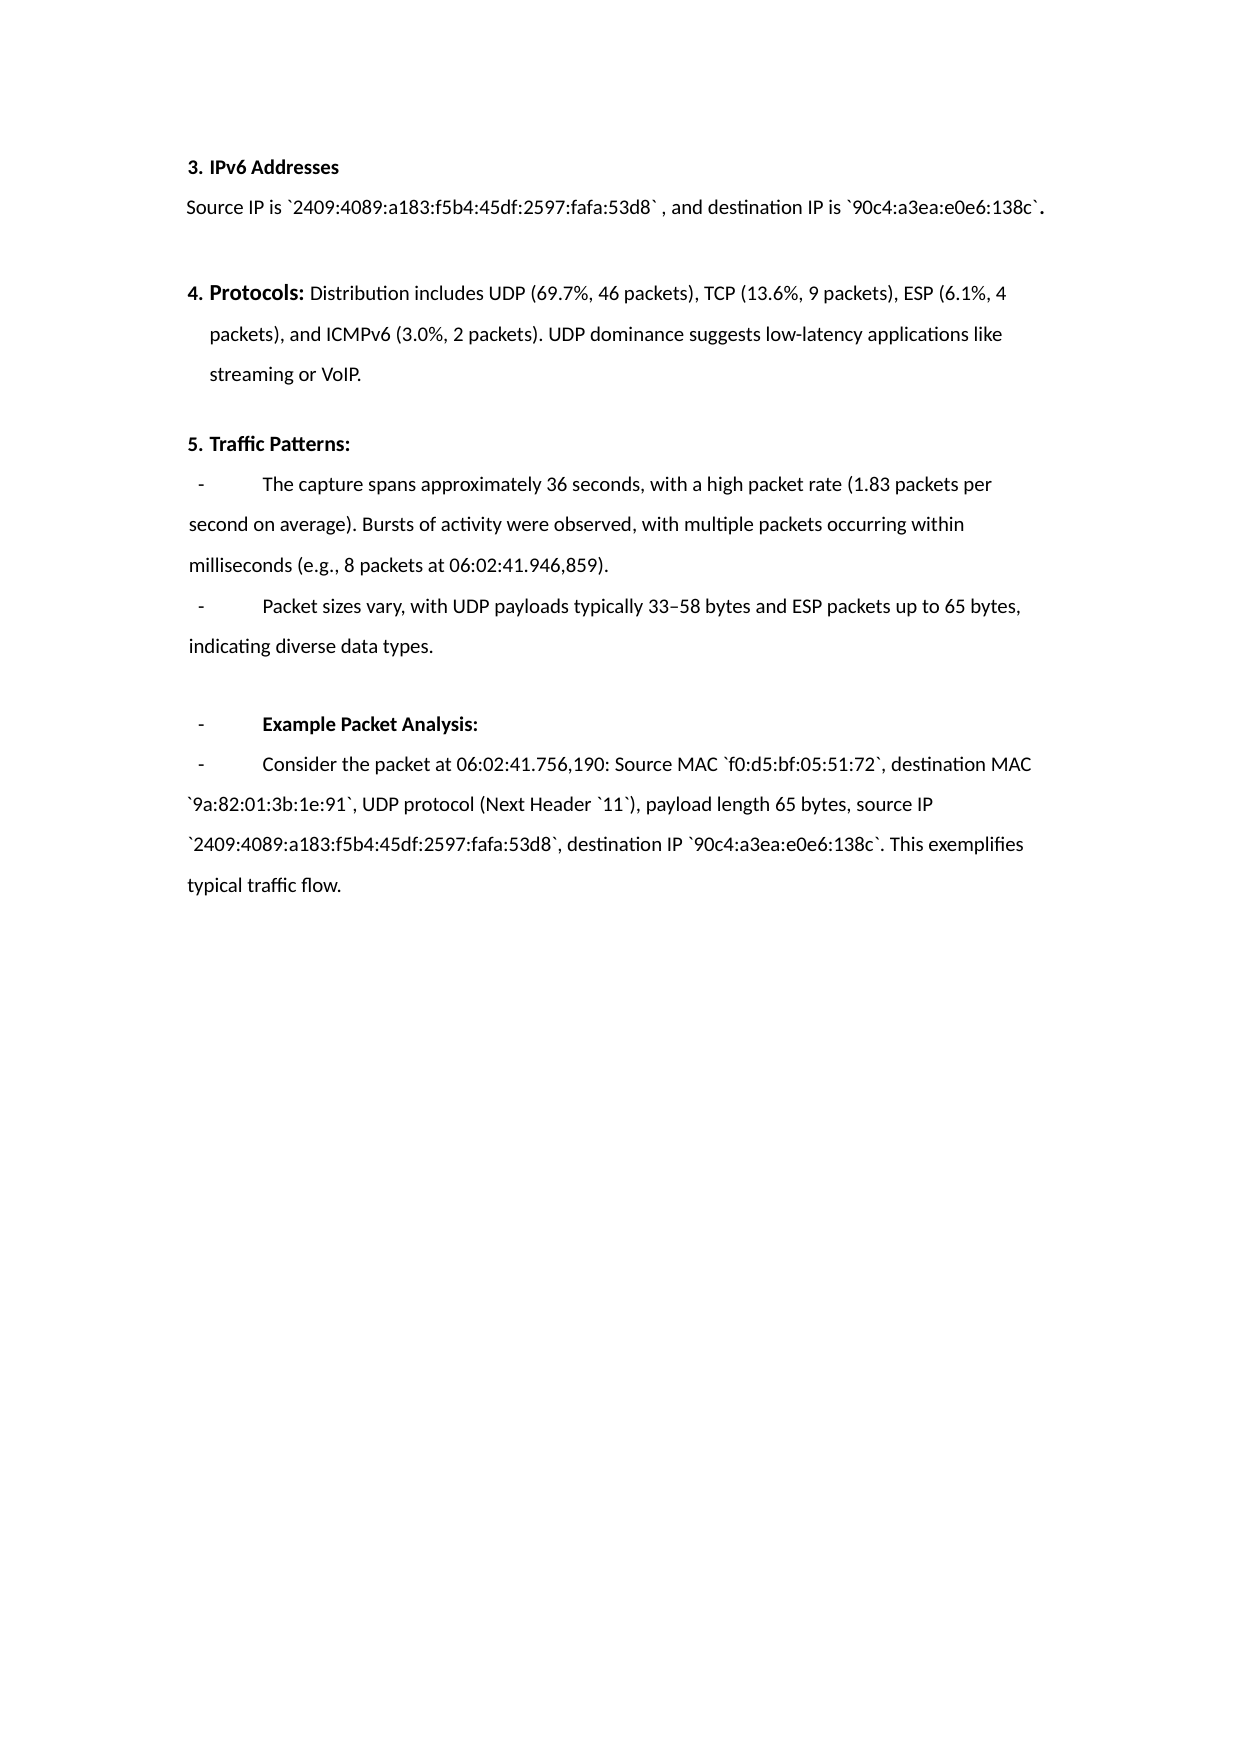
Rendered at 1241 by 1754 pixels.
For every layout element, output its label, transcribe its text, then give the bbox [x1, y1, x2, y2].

list Traffic Patterns: [187, 430, 1058, 457]
list Example Packet Analysis: [188, 712, 1054, 737]
text `9a:82:01:3b:1e:91`, UDP protocol (Next Header `11`), payload length 65 bytes, source IP `2409:4089:a183:f5b4:45df:2597:fafa:53d8`, destination IP `90c4:a3ea:e0e6:138c`. This exemplifies typical traffic flow. [186, 791, 1054, 897]
text Source IP is `2409:4089:a183:f5b4:45df:2597:fafa:53d8` , and destination IP is `90c4:a3ea:e0e6:138c`. [186, 194, 1054, 219]
list Packet sizes vary, with UDP payloads typically 33–58 bytes and ESP packets up to 65 bytes, indicating diverse data types. [188, 593, 1054, 659]
list Consider the packet at 06:02:41.756,190: Source MAC `f0:d5:bf:05:51:72`, destination MAC [188, 751, 1054, 777]
list The capture spans approximately 36 seconds, with a high packet rate (1.83 packets per second on average). Bursts of activity were observed, with multiple packets occurring within milliseconds (e.g., 8 packets at 06:02:41.946,859). [188, 471, 1054, 577]
list Protocols: Distribution includes UDP (69.7%, 46 packets), TCP (13.6%, 9 packets), ESP (6.1%, 4 packets), and ICMPv6 (3.0%, 2 packets). UDP dominance suggests low-latency applications like streaming or VoIP. [187, 278, 1058, 387]
list IPv6 Addresses [187, 154, 1058, 180]
